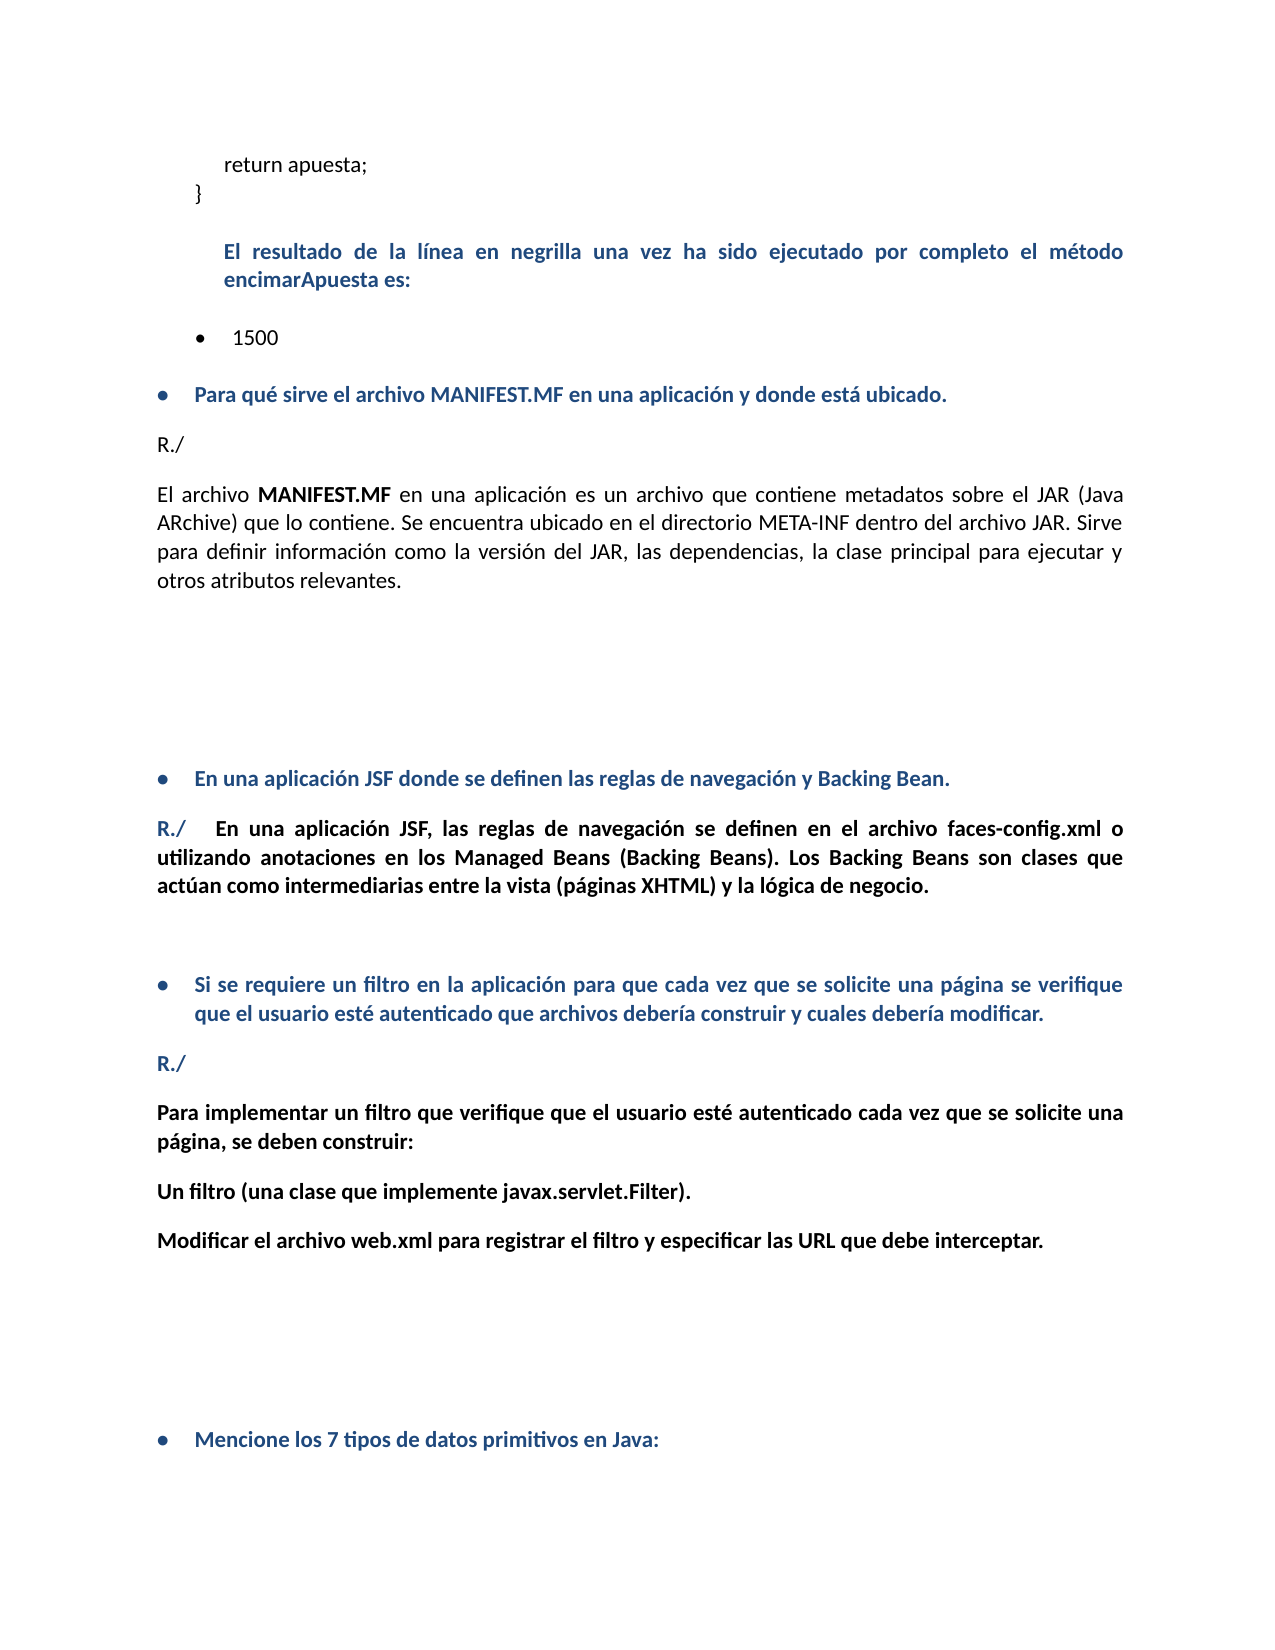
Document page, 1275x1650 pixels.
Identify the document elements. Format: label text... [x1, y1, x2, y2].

text R./ [157, 429, 1125, 458]
text return apuesta; [194, 150, 1125, 179]
list Si se requiere un filtro en la aplicación para que cada vez que se solicite una página se verifique que el usuario esté autenticado que archivos debería construir y cuales debería modificar. [157, 970, 1125, 1027]
list 1500 [194, 322, 1125, 351]
text Para implementar un filtro que verifique que el usuario esté autenticado cada vez que se solicite una página, se deben construir: [157, 1098, 1125, 1155]
text El archivo MANIFEST.MF en una aplicación es un archivo que contiene metadatos sobre el JAR (Java ARchive) que lo contiene. Se encuentra ubicado en el directorio META-INF dentro del archivo JAR. Sirve para definir información como la versión del JAR, las dependencias, la clase principal para ejecutar y otros atributos relevantes. [157, 479, 1125, 594]
list Para qué sirve el archivo MANIFEST.MF en una aplicación y donde está ubicado. [157, 380, 1125, 409]
list Mencione los 7 tipos de datos primitivos en Java: [157, 1424, 1125, 1453]
text Modificar el archivo web.xml para registrar el filtro y especificar las URL que debe interceptar. [157, 1226, 1125, 1254]
list En una aplicación JSF donde se definen las reglas de navegación y Backing Bean. [157, 764, 1125, 792]
text Un filtro (una clase que implemente javax.servlet.Filter). [157, 1176, 1125, 1205]
text El resultado de la línea en negrilla una vez ha sido ejecutado por completo el método encimarApuesta es: [224, 236, 1125, 294]
text R./ [157, 1048, 1125, 1077]
text } [194, 179, 1125, 207]
text R./ En una aplicación JSF, las reglas de navegación se definen en el archivo faces-config.xml o utilizando anotaciones en los Managed Beans (Backing Beans). Los Backing Beans son clases que actúan como intermediarias entre la vista (páginas XHTML) y la lógica de negocio. [157, 813, 1125, 899]
